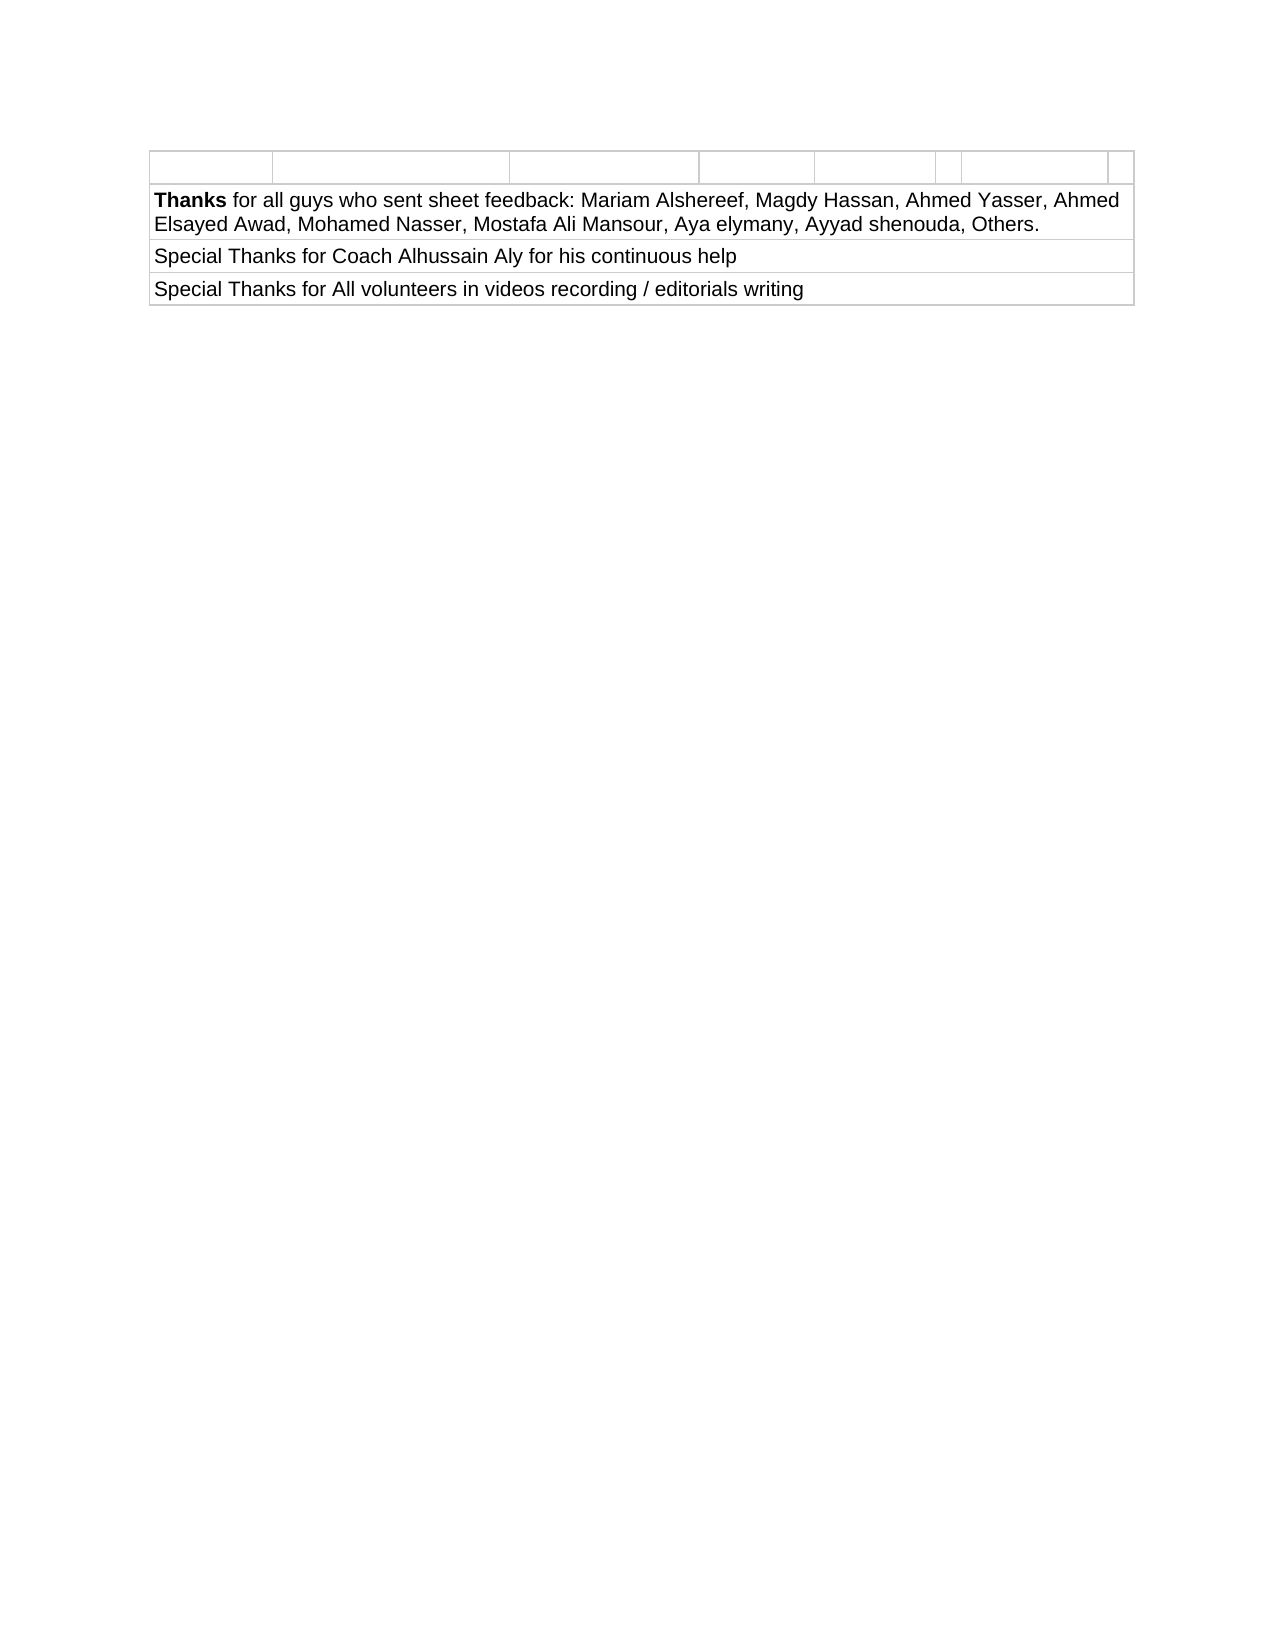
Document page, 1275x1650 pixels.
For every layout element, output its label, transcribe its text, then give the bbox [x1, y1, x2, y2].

table_cell [273, 152, 509, 183]
table_cell [150, 152, 272, 183]
table_cell [936, 152, 961, 183]
table_cell Special Thanks for Coach Alhussain Aly for his continuous help [150, 240, 1133, 271]
table_cell Thanks for all guys who sent sheet feedback: Mariam Alshereef, Magdy Hassan, Ahmed Yasser, Ahmed Elsayed Awad, Mohamed Nasser, Mostafa Ali Mansour, Aya elymany, Ayyad shenouda, Others. [150, 185, 1133, 238]
table_cell Special Thanks for All volunteers in videos recording / editorials writing [150, 273, 1133, 304]
table_cell [700, 152, 814, 183]
table_cell [510, 152, 698, 183]
table_cell [1109, 152, 1133, 183]
table_cell [815, 152, 935, 183]
table_cell [962, 152, 1107, 183]
